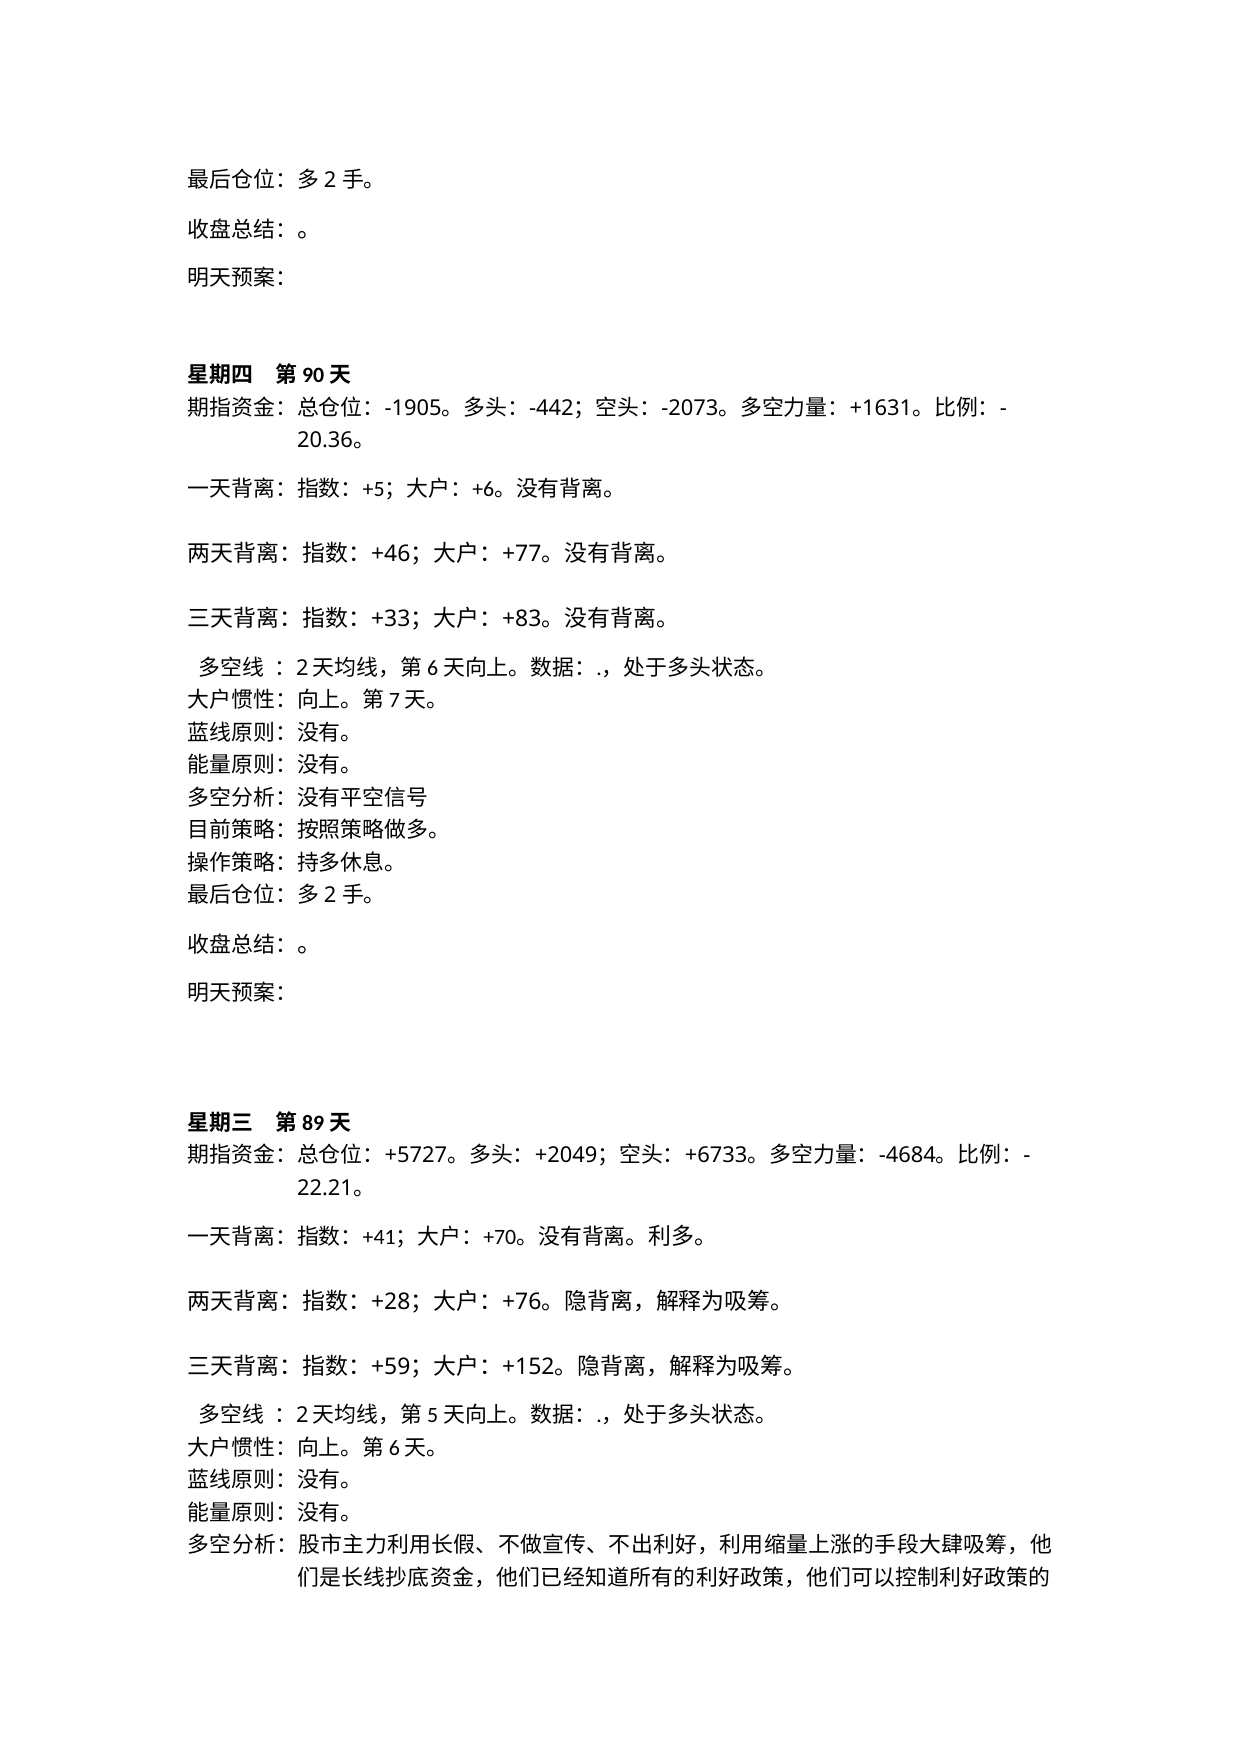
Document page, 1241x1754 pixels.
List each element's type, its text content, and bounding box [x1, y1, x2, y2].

text 三天背离：指数：+33；大户：+83。没有背离。 [187, 584, 1053, 649]
text 蓝线原则：没有。 [187, 1462, 1053, 1494]
text 多空线 ：2天均线，第 6 天向上。数据：.，处于多头状态。 [198, 649, 1053, 682]
text 收盘总结：。 [187, 194, 1053, 259]
text 期指资金：总仓位：+5727。多头：+2049；空头：+6733。多空力量：-4684。比例：-22.21。 [187, 1137, 1053, 1202]
text 最后仓位：多 2 手。 [187, 877, 1053, 909]
text 操作策略：持多休息。 [187, 844, 1053, 877]
text 蓝线原则：没有。 [187, 714, 1053, 747]
text 大户惯性：向上。第6天。 [187, 1429, 1053, 1462]
text 星期三 第 89 天 [187, 1104, 1053, 1137]
text 期指资金：总仓位：-1905。多头：-442；空头：-2073。多空力量：+1631。比例：-20.36。 [187, 389, 1053, 454]
text 最后仓位：多 2 手。 [187, 162, 1053, 194]
text 一天背离：指数：+41；大户：+70。没有背离。利多。 [187, 1202, 1053, 1267]
text 两天背离：指数：+46；大户：+77。没有背离。 [187, 519, 1053, 584]
text 星期四 第 90 天 [187, 357, 1053, 389]
text 能量原则：没有。 [187, 747, 1053, 779]
text 能量原则：没有。 [187, 1494, 1053, 1527]
text 多空分析：没有平空信号 [187, 779, 1053, 812]
text 一天背离：指数：+5；大户：+6。没有背离。 [187, 454, 1053, 519]
text 多空线 ：2天均线，第 5 天向上。数据：.，处于多头状态。 [198, 1397, 1053, 1429]
text 三天背离：指数：+59；大户：+152。隐背离，解释为吸筹。 [187, 1332, 1053, 1397]
text 两天背离：指数：+28；大户：+76。隐背离，解释为吸筹。 [187, 1267, 1053, 1332]
text 明天预案： [187, 974, 1053, 1007]
text 收盘总结：。 [187, 909, 1053, 974]
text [187, 1527, 1053, 1592]
text 大户惯性：向上。第7天。 [187, 682, 1053, 714]
text 明天预案： [187, 259, 1053, 292]
text 目前策略：按照策略做多。 [187, 812, 1053, 844]
